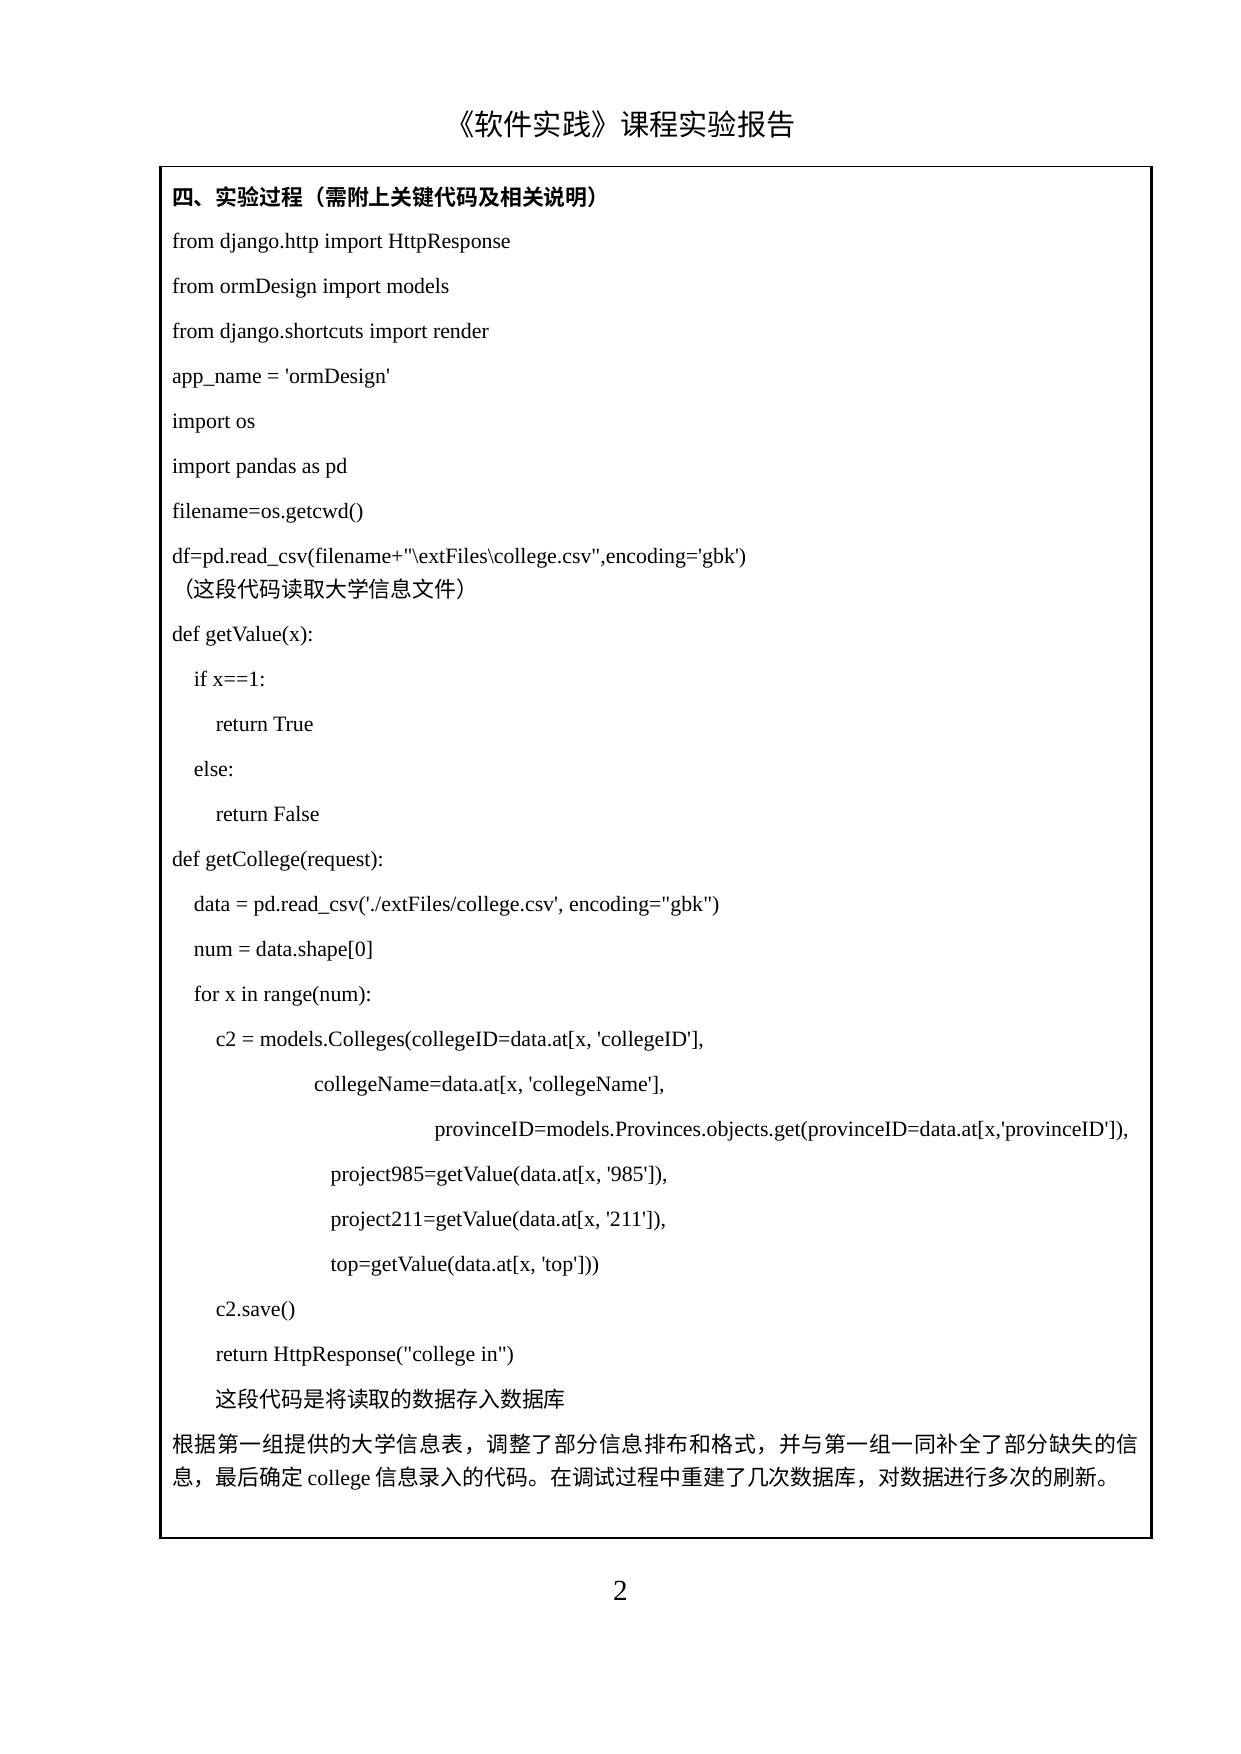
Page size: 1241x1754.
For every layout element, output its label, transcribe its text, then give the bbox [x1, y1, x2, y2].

table_cell 四、实验过程（需附上关键代码及相关说明） from django.http import HttpResponse from ormDesign import models from django.shortcuts import render app_name = 'ormDesign' import os import pandas as pd filename=os.getcwd() df=pd.read_csv(filename+"\extFiles\college.csv",encoding='gbk') （这段代码读取大学信息文件） def getValue(x): if x==1: return True else: return False def getCollege(request): data = pd.read_csv('./extFiles/college.csv', encoding="gbk") num = data.shape[0] for x in range(num): c2 = models.Colleges(collegeID=data.at[x, 'collegeID'], collegeName=data.at[x, 'collegeName'], provinceID=models.Provinces.objects.get(provinceID=data.at[x,'provinceID']), project985=getValue(data.at[x, '985']), project211=getValue(data.at[x, '211']), top=getValue(data.at[x, 'top'])) c2.save() return HttpResponse("college in") 这段代码是将读取的数据存入数据库 根据第一组提供的大学信息表，调整了部分信息排布和格式，并与第一组一同补全了部分缺失的信息，最后确定college信息录入的代码。在调试过程中重建了几次数据库，对数据进行多次的刷新。 [162, 167, 1150, 1537]
